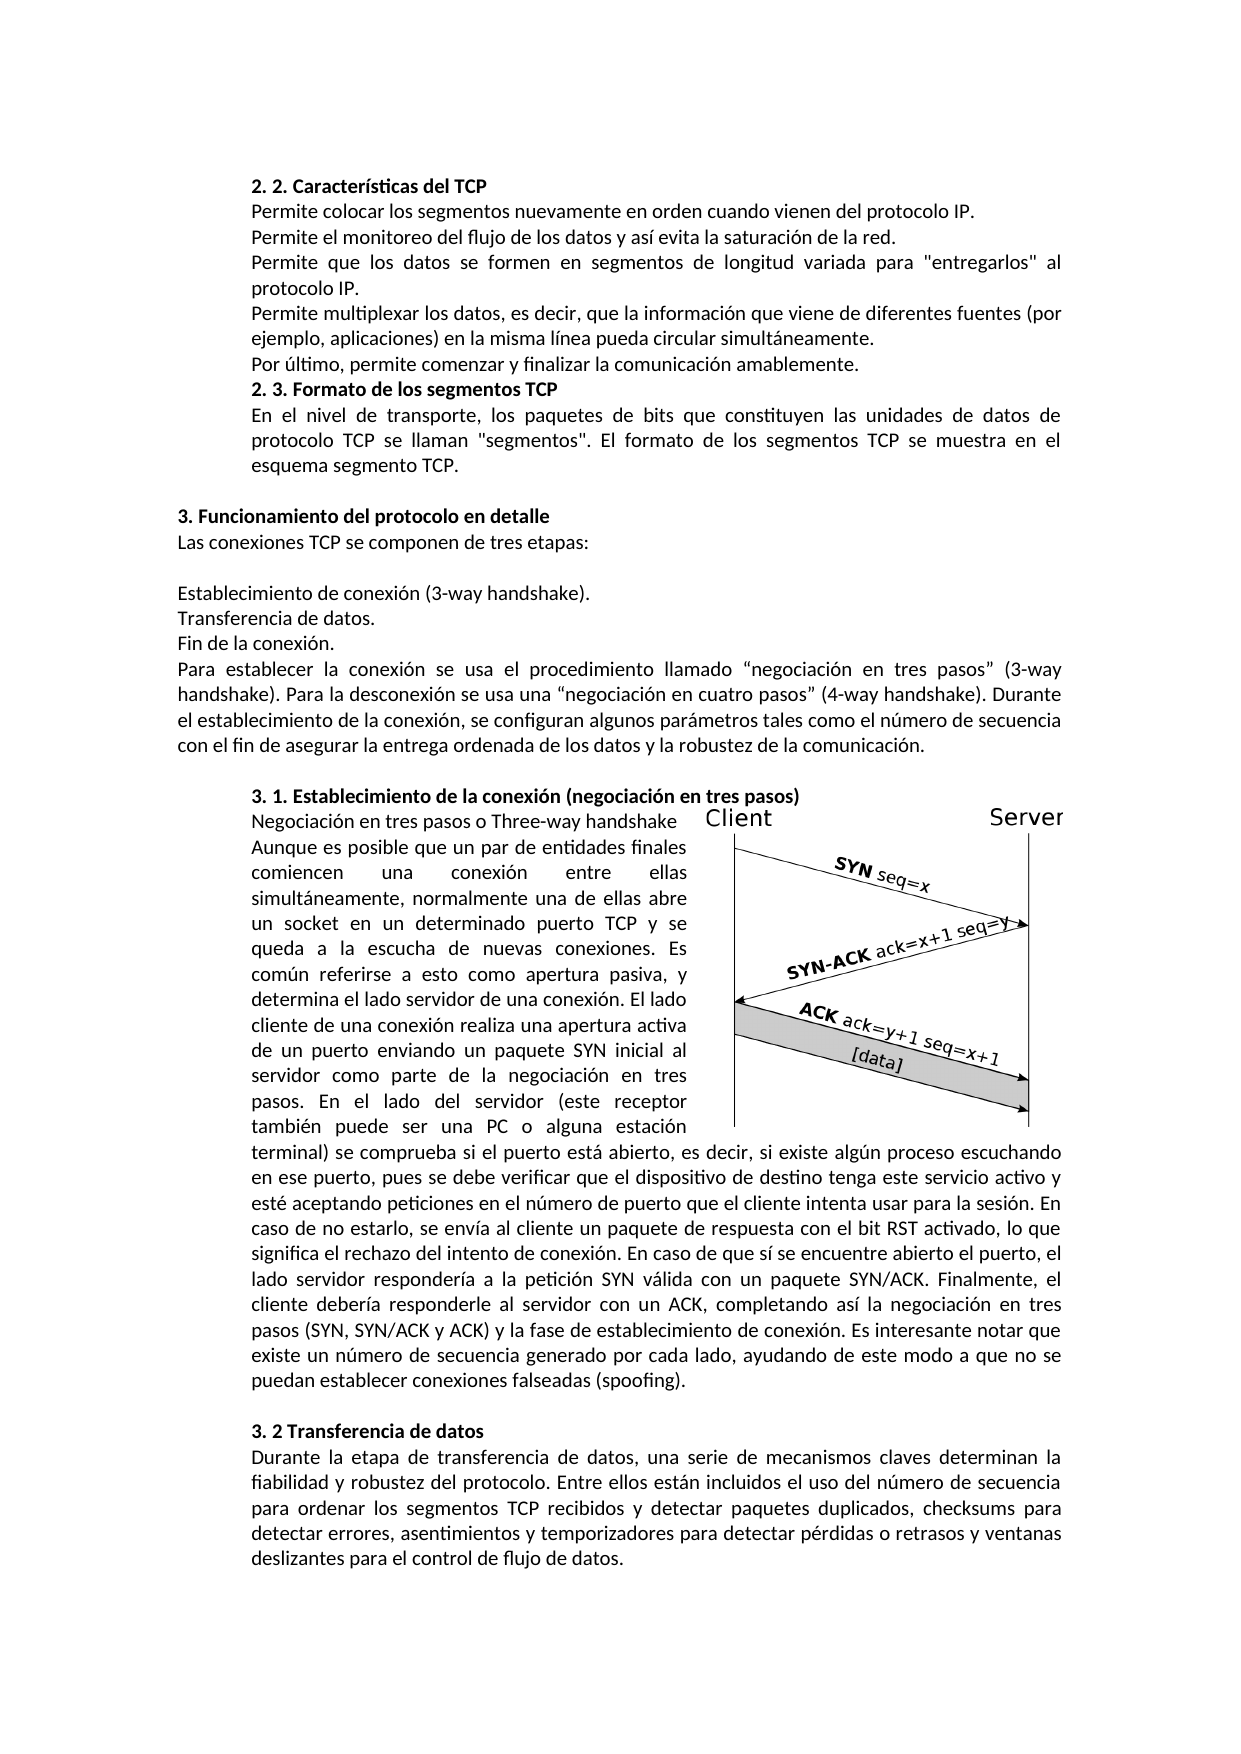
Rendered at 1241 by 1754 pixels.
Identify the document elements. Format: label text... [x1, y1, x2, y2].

text Permite multiplexar los datos, es decir, que la información que viene de diferentes fuentes (por ejemplo, aplicaciones) en la misma línea pueda circular simultáneamente. [251, 300, 1063, 351]
text Durante la etapa de transferencia de datos, una serie de mecanismos claves determinan la fiabilidad y robustez del protocolo. Entre ellos están incluidos el uso del número de secuencia para ordenar los segmentos TCP recibidos y detectar paquetes duplicados, checksums para detectar errores, asentimientos y temporizadores para detectar pérdidas o retrasos y ventanas deslizantes para el control de flujo de datos. [251, 1444, 1063, 1571]
text Permite colocar los segmentos nuevamente en orden cuando vienen del protocolo IP. [251, 198, 1063, 224]
text Permite el monitoreo del flujo de los datos y así evita la saturación de la red. [251, 224, 1063, 249]
text Por último, permite comenzar y finalizar la comunicación amablemente. [251, 351, 1063, 376]
text Las conexiones TCP se componen de tres etapas: [177, 529, 1063, 554]
text 3. Funcionamiento del protocolo en detalle [177, 503, 1063, 529]
text Fin de la conexión. [177, 631, 1063, 656]
text En el nivel de transporte, los paquetes de bits que constituyen las unidades de datos de protocolo TCP se llaman "segmentos". El formato de los segmentos TCP se muestra en el esquema segmento TCP. [251, 402, 1063, 478]
text Transferencia de datos. [177, 605, 1063, 631]
text Establecimiento de conexión (3-way handshake). [177, 580, 1063, 605]
text Permite que los datos se formen en segmentos de longitud variada para "entregarlos" al protocolo IP. [251, 249, 1063, 300]
text Para establecer la conexión se usa el procedimiento llamado “negociación en tres pasos” (3-way handshake). Para la desconexión se usa una “negociación en cuatro pasos” (4-way handshake). Durante el establecimiento de la conexión, se configuran algunos parámetros tales como el número de secuencia con el fin de asegurar la entrega ordenada de los datos y la robustez de la comunicación. [177, 656, 1063, 758]
text 2. 2. Características del TCP [251, 173, 1063, 198]
text 3. 1. Establecimiento de la conexión (negociación en tres pasos) [251, 783, 1063, 808]
picture [706, 808, 1063, 1127]
text Negociación en tres pasos o Three-way handshake [251, 808, 706, 834]
text 2. 3. Formato de los segmentos TCP [251, 376, 1063, 402]
text 3. 2 Transferencia de datos [251, 1418, 1063, 1444]
text Aunque es posible que un par de entidades finales comiencen una conexión entre ellas simultáneamente, normalmente una de ellas abre un socket en un determinado puerto TCP y se queda a la escucha de nuevas conexiones. Es común referirse a esto como apertura pasiva, y determina el lado servidor de una conexión. El lado cliente de una conexión realiza una apertura activa de un puerto enviando un paquete SYN inicial al servidor como parte de la negociación en tres pasos. En el lado del servidor (este receptor también puede ser una PC o alguna estación terminal) se comprueba si el puerto está abierto, es decir, si existe algún proceso escuchando en ese puerto, pues se debe verificar que el dispositivo de destino tenga este servicio activo y esté aceptando peticiones en el número de puerto que el cliente intenta usar para la sesión. En caso de no estarlo, se envía al cliente un paquete de respuesta con el bit RST activado, lo que significa el rechazo del intento de conexión. En caso de que sí se encuentre abierto el puerto, el lado servidor respondería a la petición SYN válida con un paquete SYN/ACK. Finalmente, el cliente debería responderle al servidor con un ACK, completando así la negociación en tres pasos (SYN, SYN/ACK y ACK) y la fase de establecimiento de conexión. Es interesante notar que existe un número de secuencia generado por cada lado, ayudando de este modo a que no se puedan establecer conexiones falseadas (spoofing). [251, 834, 1063, 1393]
